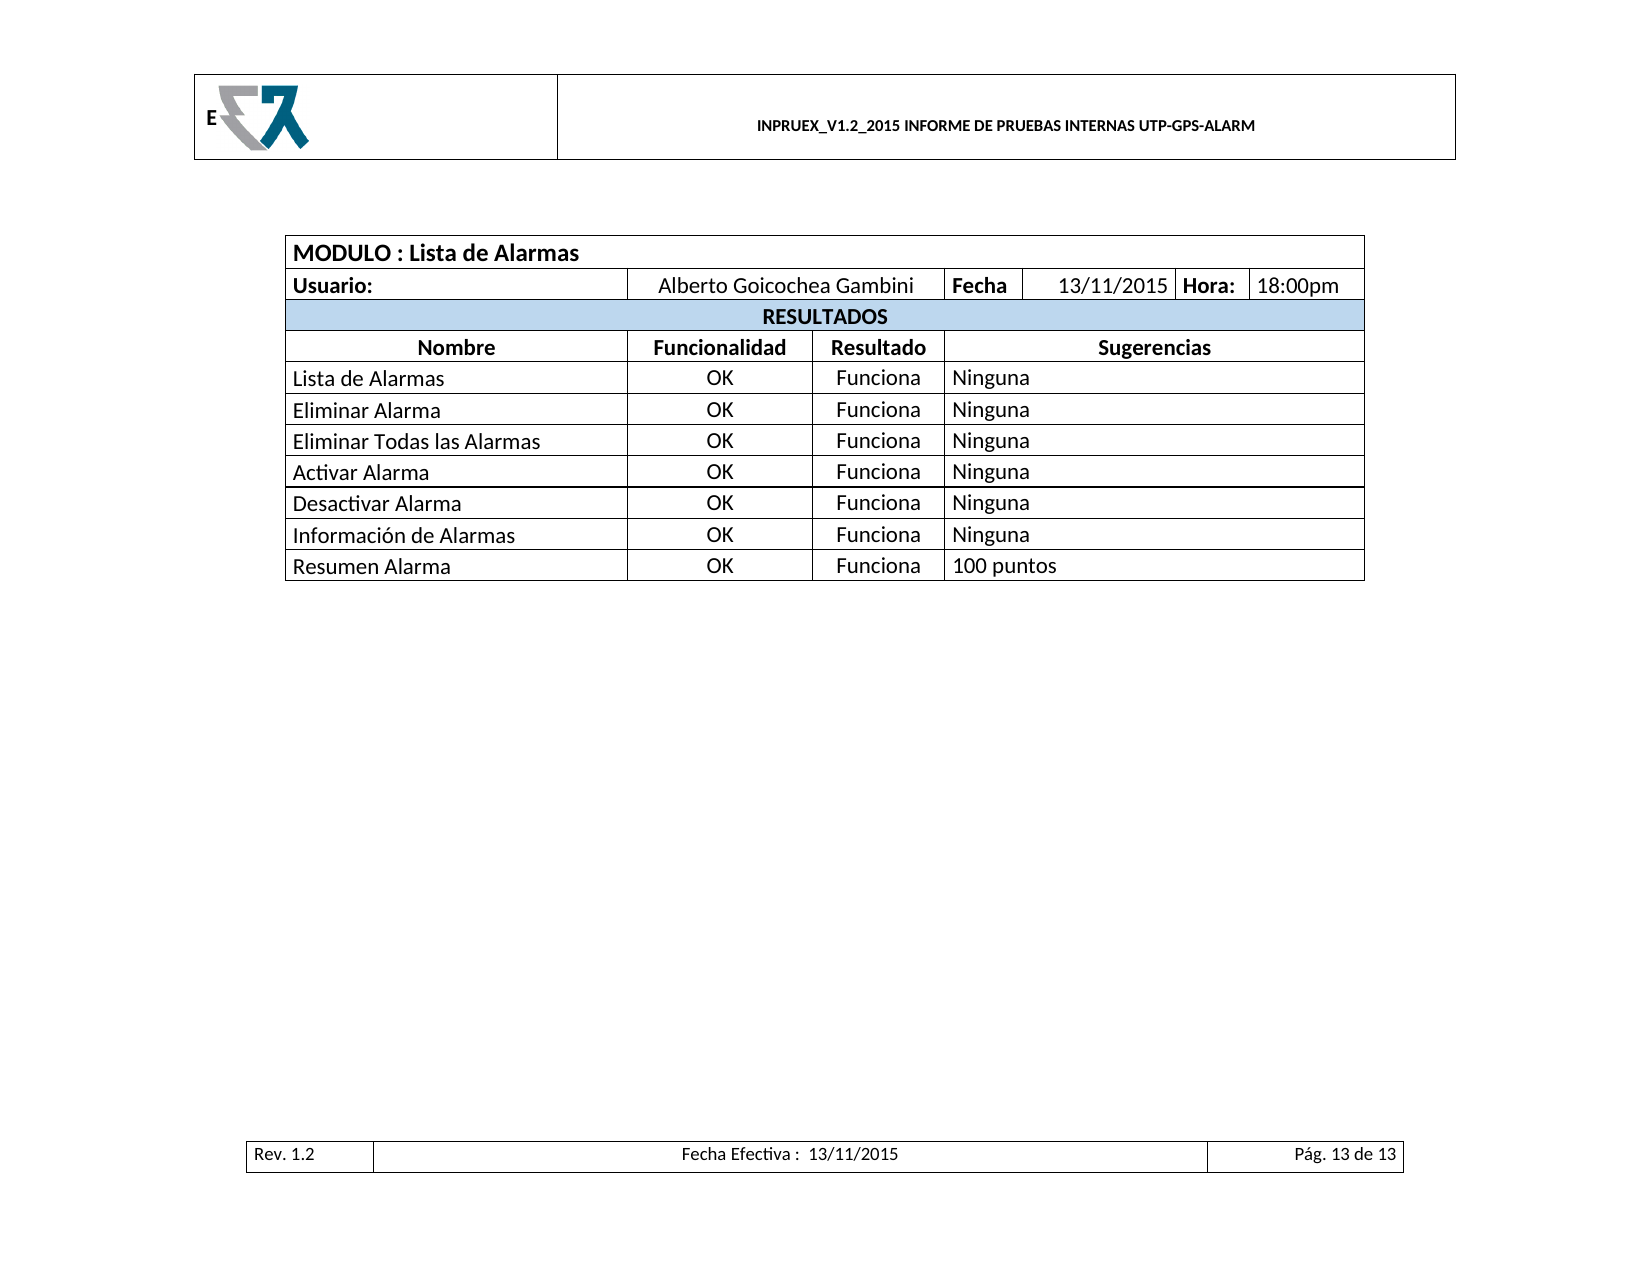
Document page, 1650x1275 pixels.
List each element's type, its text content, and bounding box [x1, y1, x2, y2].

table_cell Usuario: [286, 269, 627, 299]
table_cell Nombre [286, 331, 627, 361]
table_cell 100 puntos [945, 550, 1364, 580]
table_cell Funciona [813, 394, 944, 424]
table_cell OK [628, 425, 812, 455]
table_cell Funciona [813, 488, 944, 518]
table_cell Sugerencias [945, 331, 1364, 361]
table_cell Resumen Alarma [286, 550, 627, 580]
table_cell Ninguna [945, 425, 1364, 455]
table_cell 18:00pm [1250, 269, 1364, 299]
table_cell Información de Alarmas [286, 519, 627, 549]
table_cell Funciona [813, 519, 944, 549]
table_header MODULO : Lista de Alarmas [286, 236, 1364, 268]
table_cell OK [628, 362, 812, 393]
table_cell Ninguna [945, 394, 1364, 424]
table_cell Hora: [1176, 269, 1249, 299]
table_cell Eliminar Alarma [286, 394, 627, 424]
table_cell Activar Alarma [286, 456, 627, 486]
table_cell Eliminar Todas las Alarmas [286, 425, 627, 455]
table_cell Funciona [813, 362, 944, 393]
table_cell OK [628, 488, 812, 518]
table_cell OK [628, 519, 812, 549]
table_cell Funciona [813, 550, 944, 580]
table_cell Ninguna [945, 456, 1364, 486]
table_cell 13/11/2015 [1023, 269, 1175, 299]
table_cell RESULTADOS [286, 300, 1364, 330]
table_cell Fecha [945, 269, 1022, 299]
table_cell OK [628, 394, 812, 424]
table_cell OK [628, 456, 812, 486]
table_cell Ninguna [945, 488, 1364, 518]
table_cell Funciona [813, 456, 944, 486]
table_cell Funcionalidad [628, 331, 812, 361]
table_cell OK [628, 550, 812, 580]
table_cell Ninguna [945, 362, 1364, 393]
table_cell Desactivar Alarma [286, 488, 627, 518]
picture [216, 84, 310, 152]
table_cell Funciona [813, 425, 944, 455]
table_cell Lista de Alarmas [286, 362, 627, 393]
table_cell Ninguna [945, 519, 1364, 549]
table_cell Resultado [813, 331, 944, 361]
table_cell Alberto Goicochea Gambini [628, 269, 944, 299]
